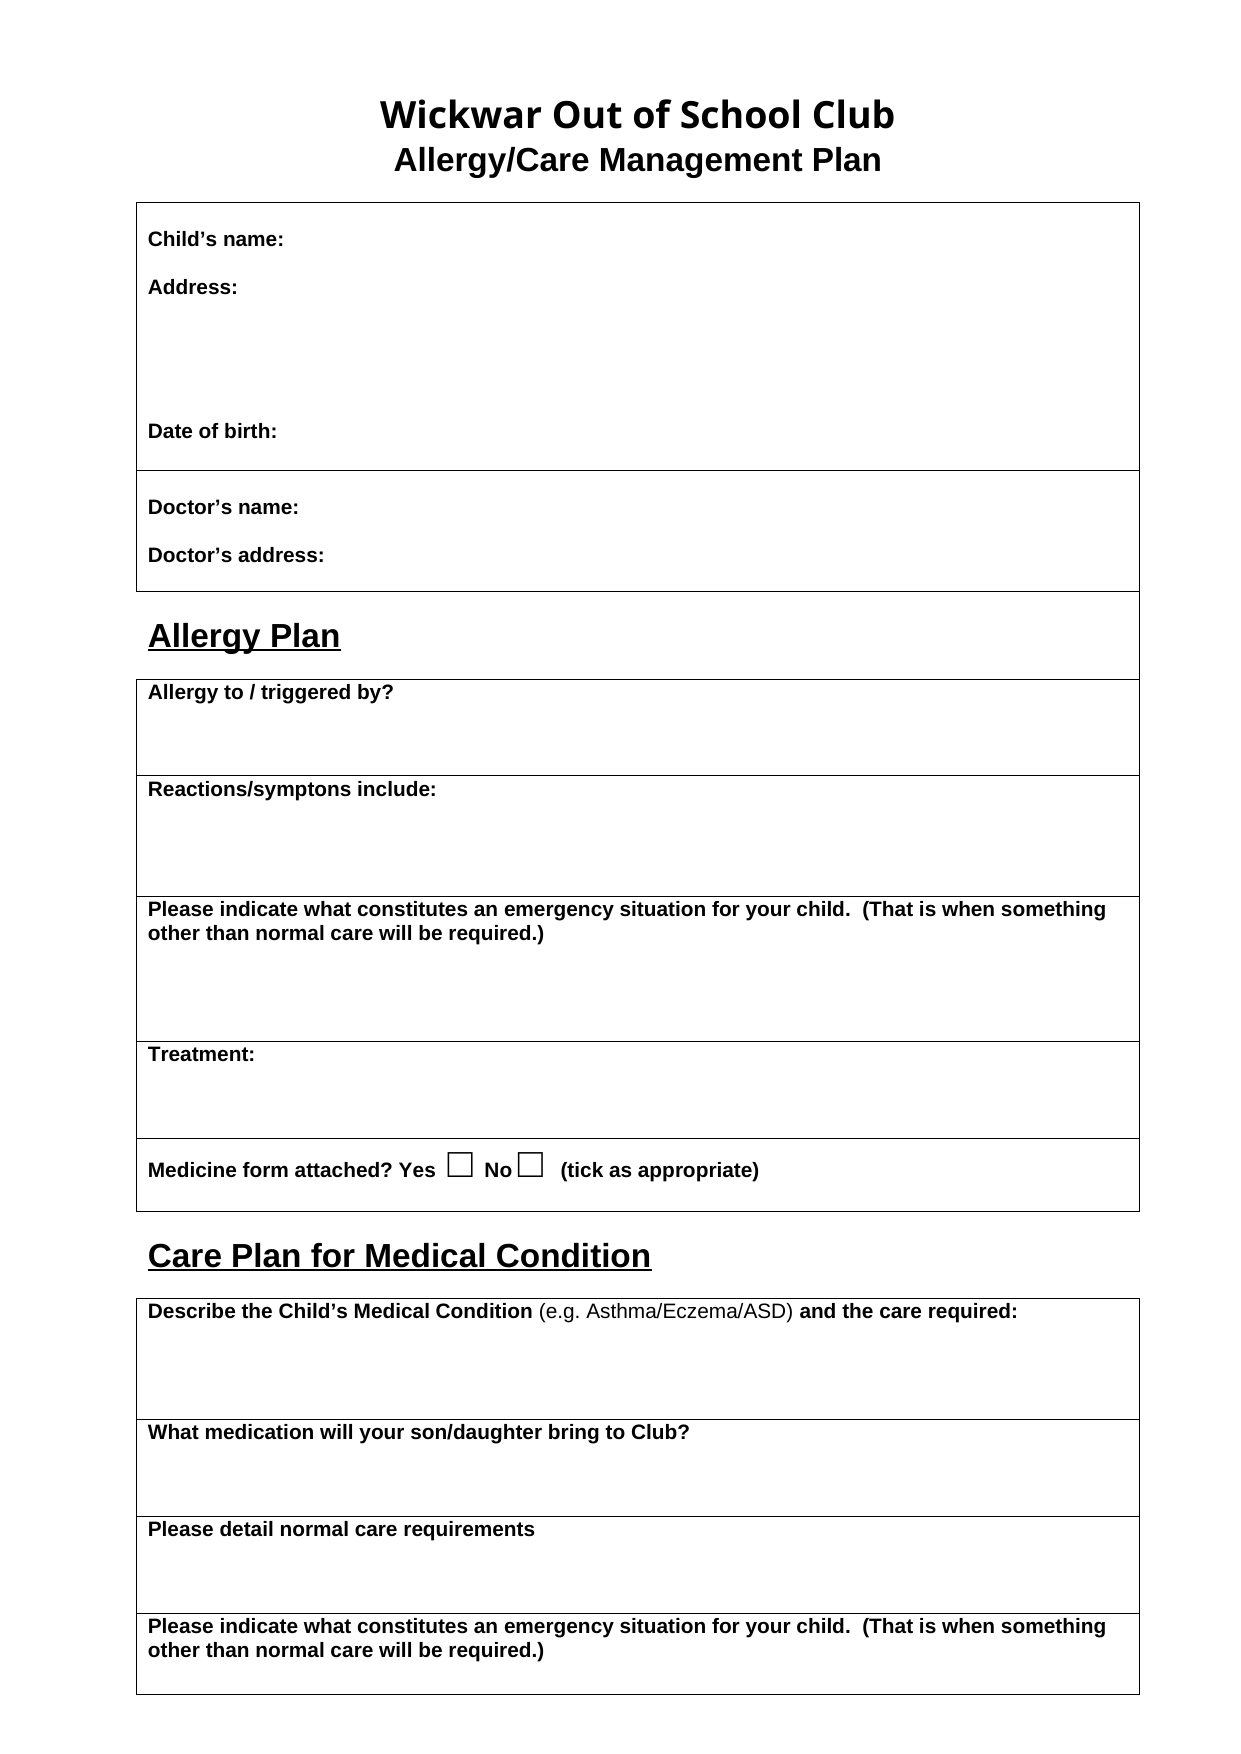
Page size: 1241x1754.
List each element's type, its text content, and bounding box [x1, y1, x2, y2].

table_cell Medicine form attached? Yes □ No □ (tick as appropriate) [137, 1139, 1139, 1211]
table_cell Please indicate what constitutes an emergency situation for your child. (That is when something other than normal care will be required.) [137, 897, 1139, 1041]
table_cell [137, 1614, 1139, 1694]
title Allergy/Care Management Plan [136, 140, 1140, 178]
title Wickwar Out of School Club [136, 89, 1140, 140]
table_cell Please detail normal care requirements [137, 1517, 1139, 1613]
table_cell Describe the Child’s Medical Condition (e.g. Asthma/Eczema/ASD) and the care required: [137, 1299, 1139, 1419]
table_cell Allergy Plan [136, 592, 1139, 678]
table_cell Allergy to / triggered by? [137, 680, 1139, 775]
table_cell Doctor’s name: Doctor’s address: [137, 471, 1139, 591]
table_header Child’s name: Address: Date of birth: [137, 203, 1139, 470]
table_cell Treatment: [137, 1042, 1139, 1138]
table_cell Care Plan for Medical Condition [136, 1212, 1139, 1298]
table_cell Reactions/symptons include: [137, 776, 1139, 896]
table_cell What medication will your son/daughter bring to Club? [137, 1420, 1139, 1516]
